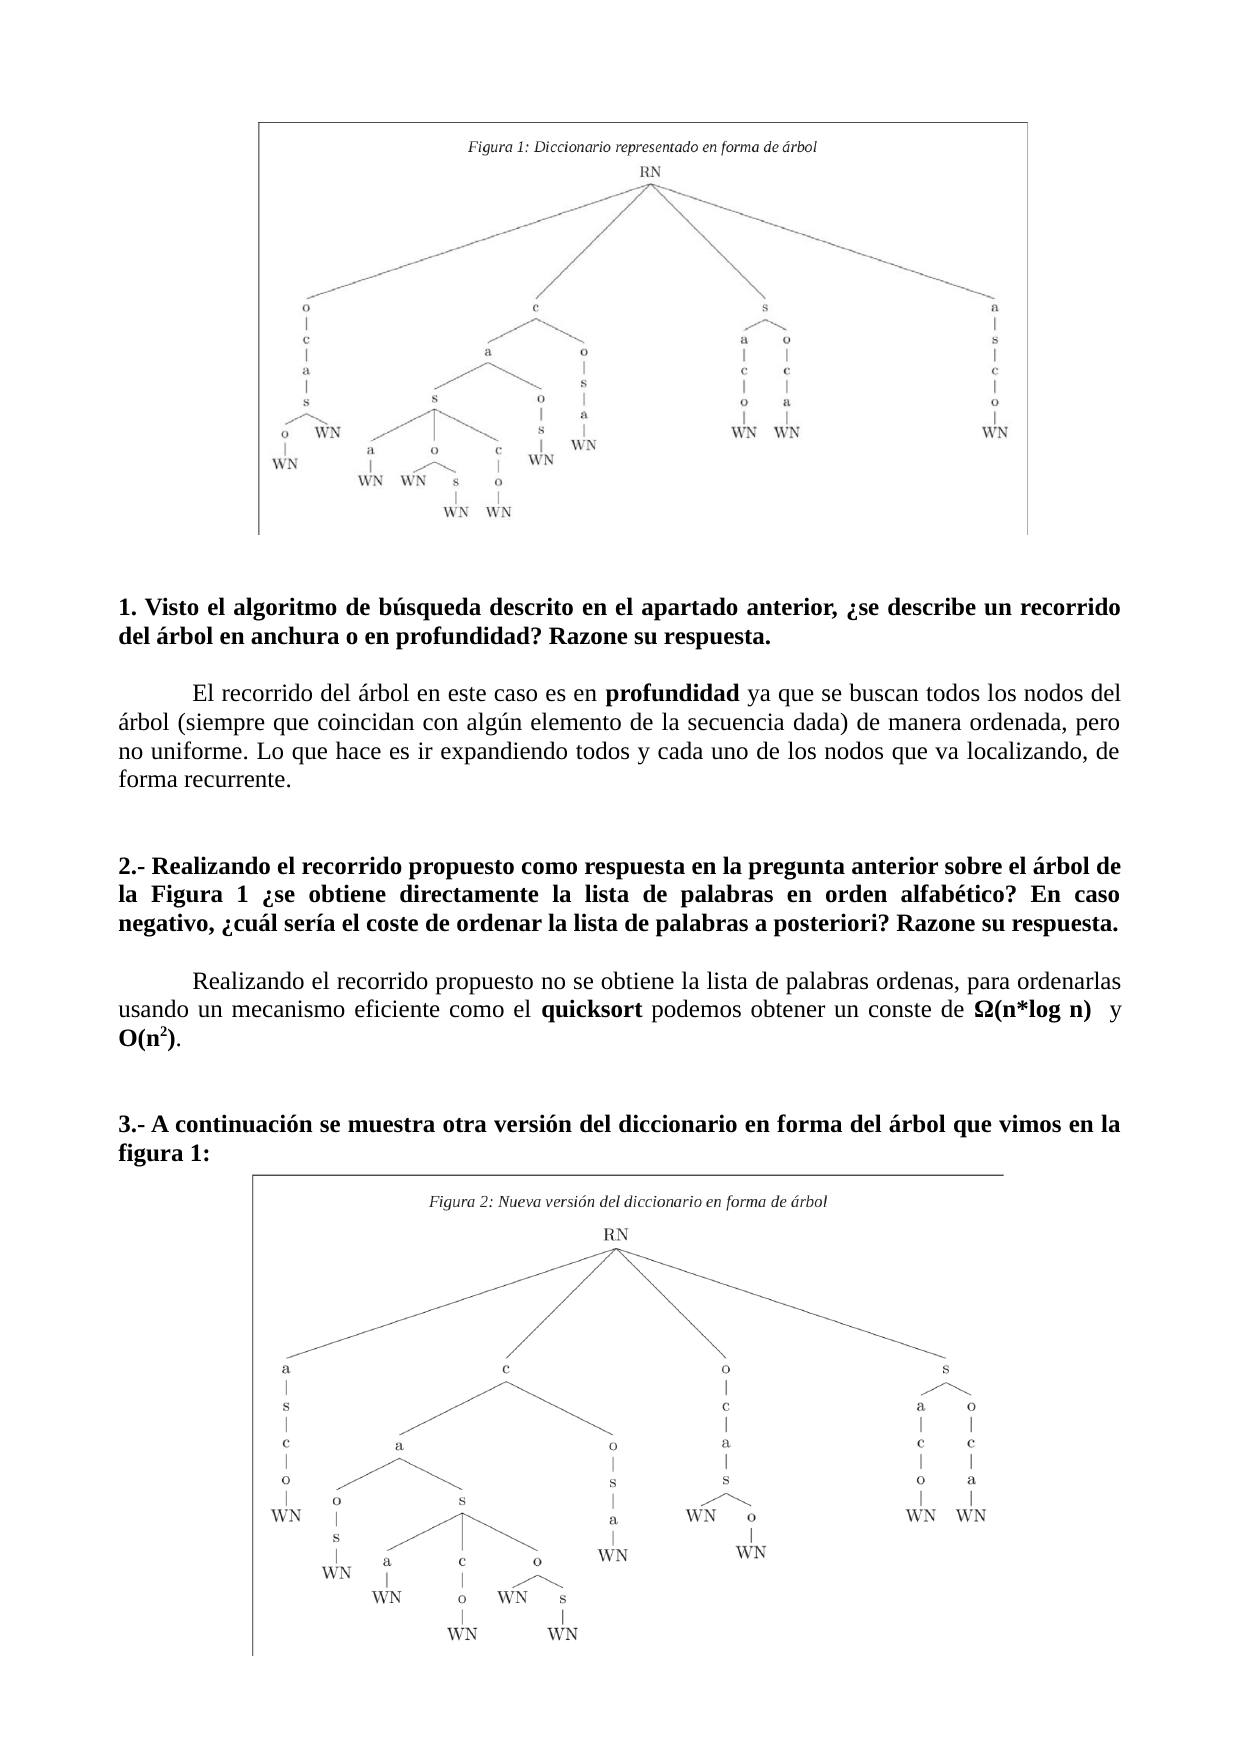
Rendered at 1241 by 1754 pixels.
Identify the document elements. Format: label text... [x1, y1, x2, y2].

picture [252, 1173, 1004, 1656]
text 2.- Realizando el recorrido propuesto como respuesta en la pregunta anterior sobre el árbol de la Figura 1 ¿se obtiene directamente la lista de palabras en orden alfabético? En caso negativo, ¿cuál sería el coste de ordenar la lista de palabras a posteriori? Razone su respuesta. [118, 851, 1122, 937]
text El recorrido del árbol en este caso es en profundidad ya que se buscan todos los nodos del árbol (siempre que coincidan con algún elemento de la secuencia dada) de manera ordenada, pero no uniforme. Lo que hace es ir expandiendo todos y cada uno de los nodos que va localizando, de forma recurrente. [118, 678, 1122, 793]
text 1. Visto el algoritmo de búsqueda descrito en el apartado anterior, ¿se describe un recorrido del árbol en anchura o en profundidad? Razone su respuesta. [118, 592, 1122, 649]
picture [257, 122, 1028, 535]
text 3.- A continuación se muestra otra versión del diccionario en forma del árbol que vimos en la figura 1: [118, 1109, 1122, 1167]
text Realizando el recorrido propuesto no se obtiene la lista de palabras ordenas, para ordenarlas usando un mecanismo eficiente como el quicksort podemos obtener un conste de Ω(n*log n) y O(n2). [118, 966, 1122, 1052]
